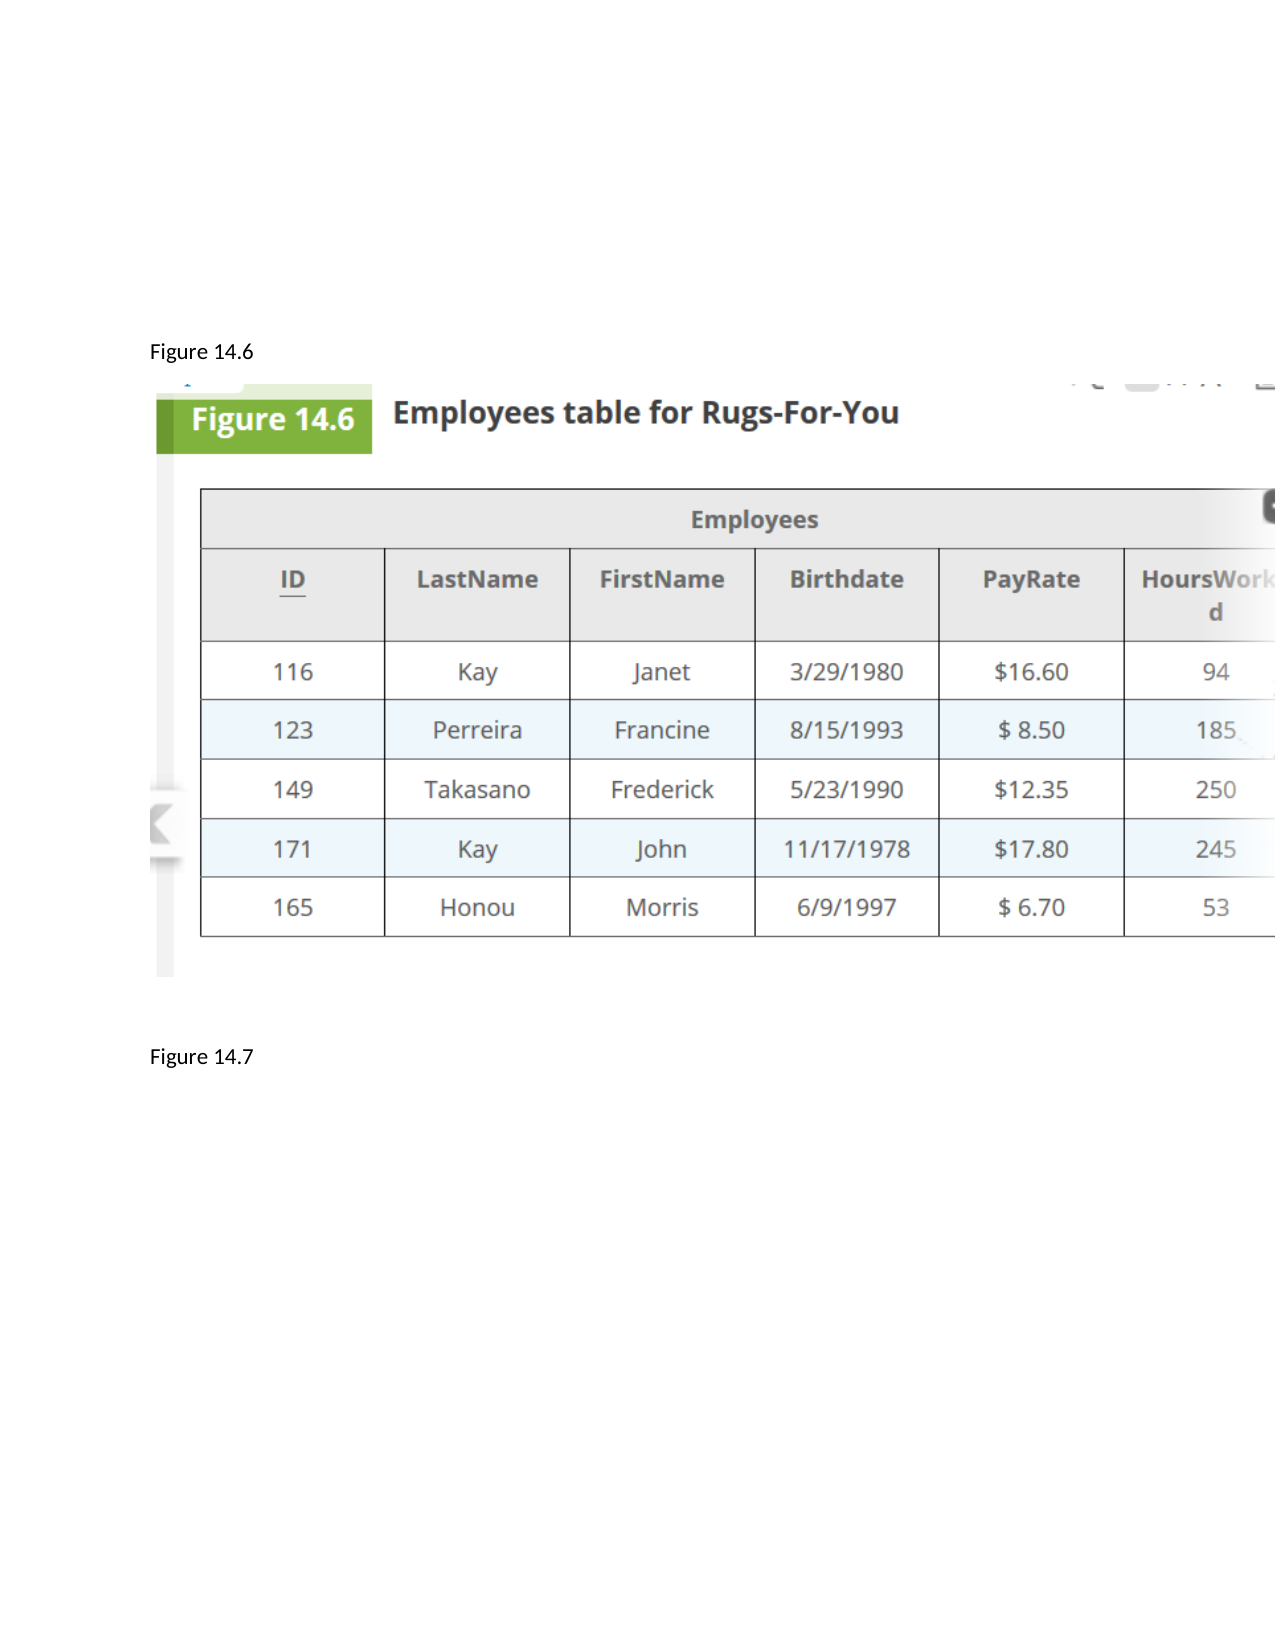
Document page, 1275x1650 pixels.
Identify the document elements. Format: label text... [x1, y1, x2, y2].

picture [150, 384, 1275, 977]
text Figure 14.6 [150, 337, 1125, 366]
text Figure 14.7 [150, 1042, 1125, 1071]
